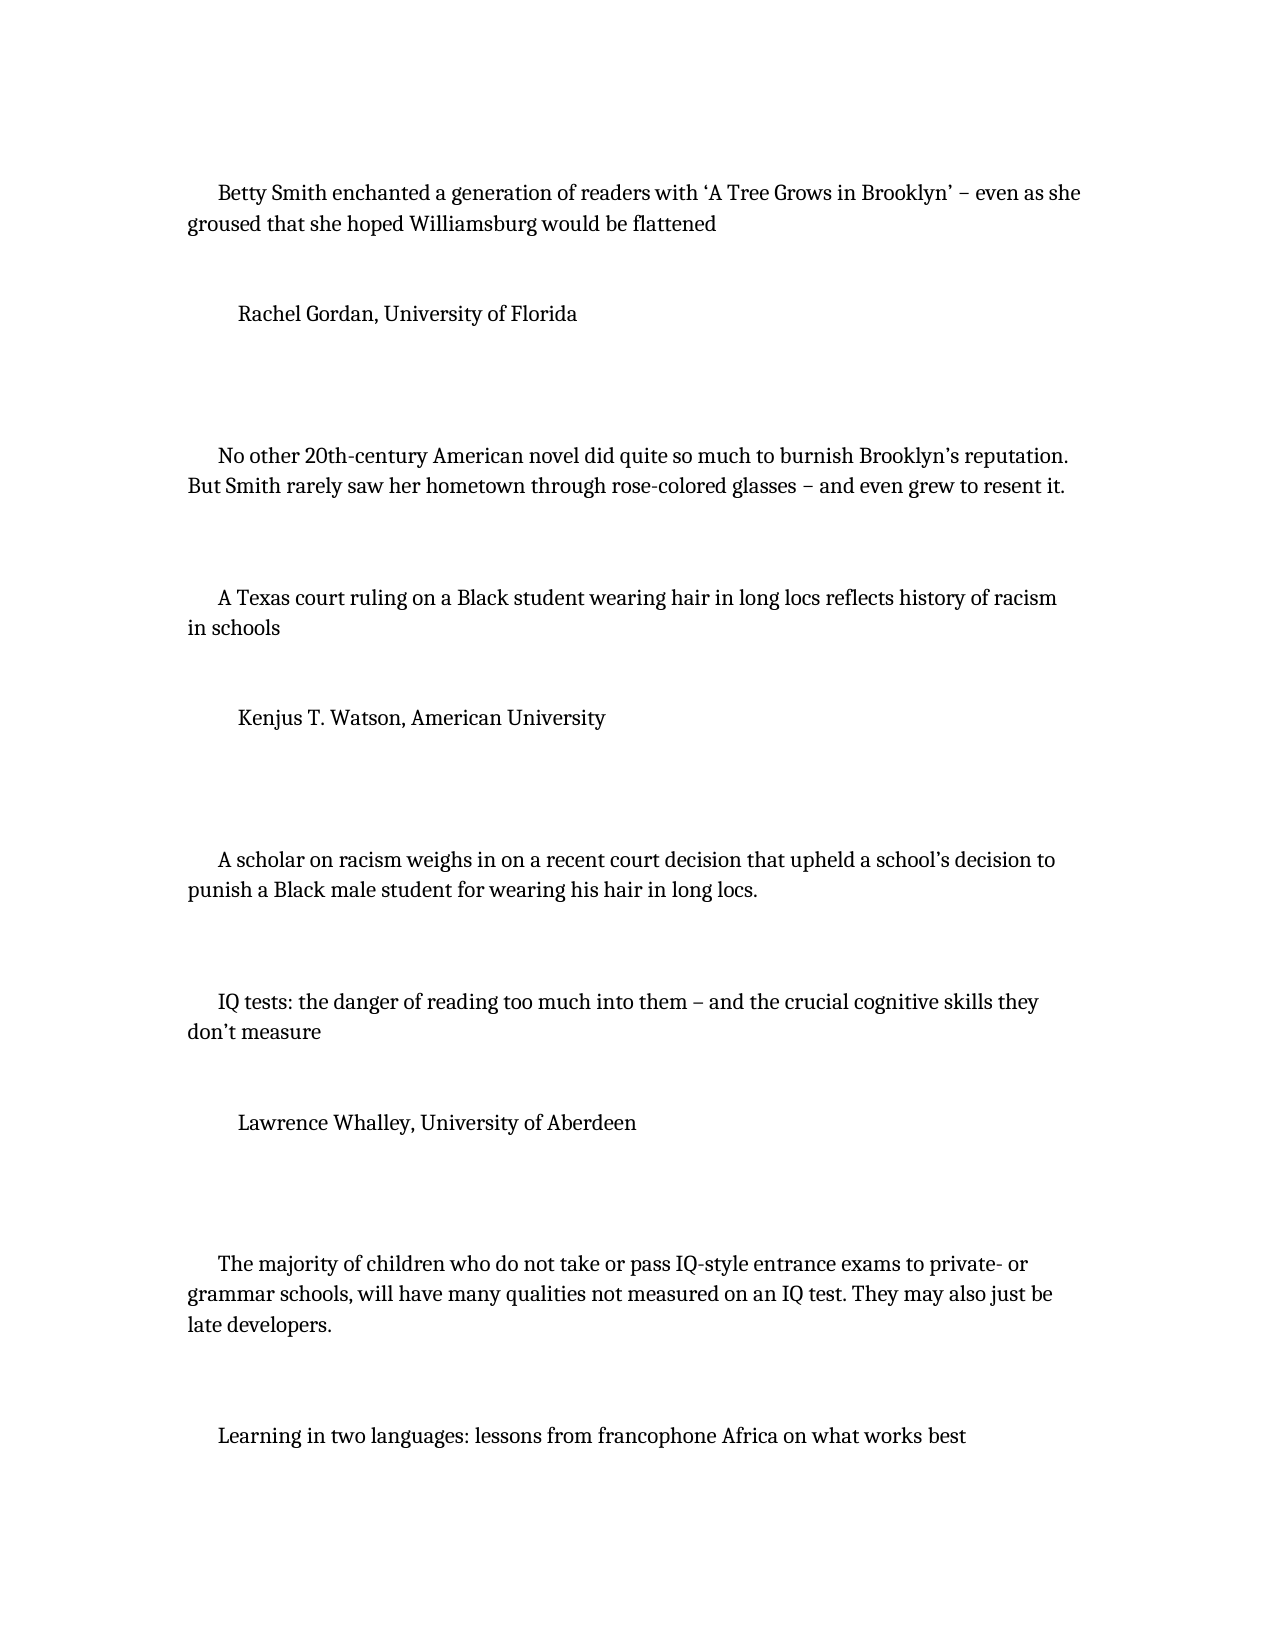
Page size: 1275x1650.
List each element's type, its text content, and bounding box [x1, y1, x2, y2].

text IQ tests: the danger of reading too much into them – and the crucial cognitive skills they don’t measure Lawrence Whalley, University of Aberdeen [187, 958, 1087, 1196]
text The majority of children who do not take or pass IQ-style entrance exams to private- or grammar schools, will have many qualities not measured on an IQ test. They may also just be late developers. [187, 1221, 1087, 1368]
text Betty Smith enchanted a generation of readers with ‘A Tree Grows in Brooklyn’ − even as she groused that she hoped Williamsburg would be flattened Rachel Gordan, University of Florida [187, 150, 1087, 388]
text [187, 1393, 1087, 1479]
text A scholar on racism weighs in on a recent court decision that upheld a school’s decision to punish a Black male student for wearing his hair in long locs. [187, 817, 1087, 934]
text A Texas court ruling on a Black student wearing hair in long locs reflects history of racism in schools Kenjus T. Watson, American University [187, 554, 1087, 792]
text No other 20th-century American novel did quite so much to burnish Brooklyn’s reputation. But Smith rarely saw her hometown through rose-colored glasses − and even grew to resent it. [187, 412, 1087, 529]
